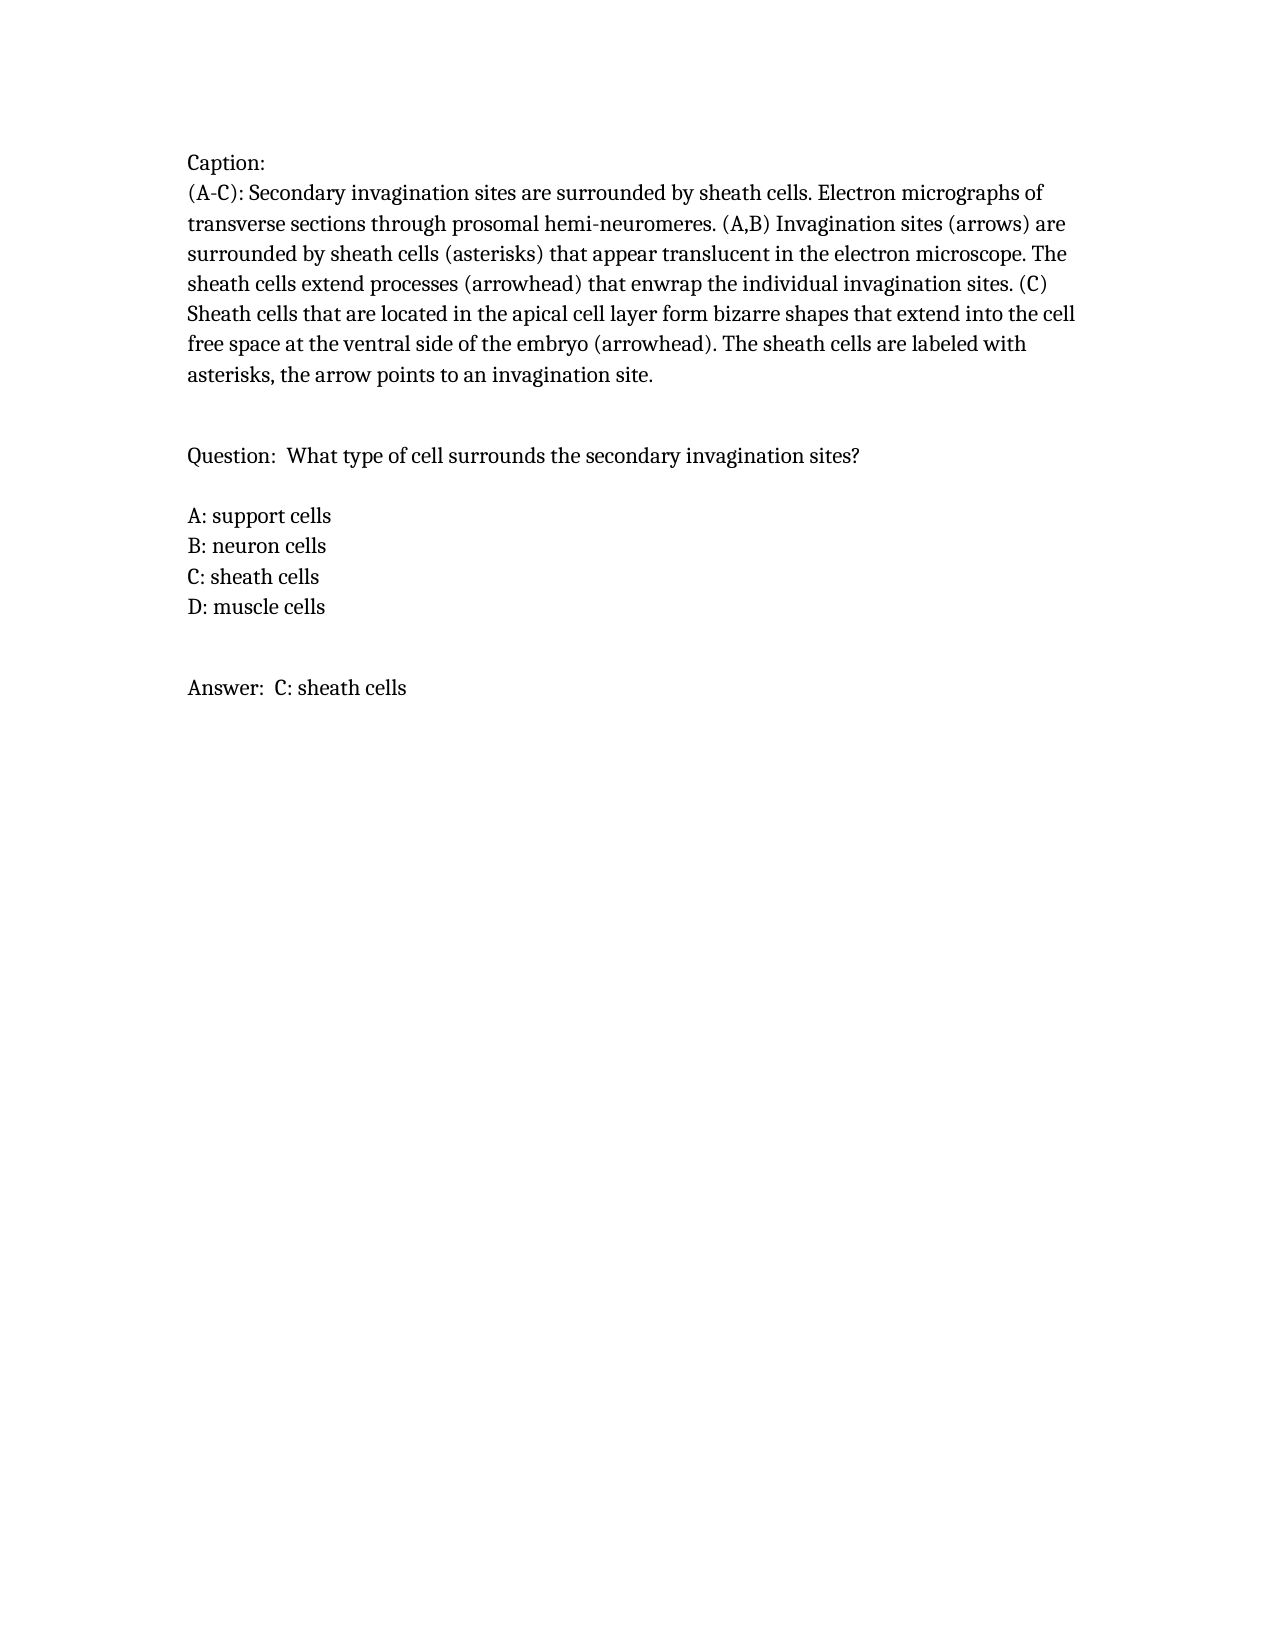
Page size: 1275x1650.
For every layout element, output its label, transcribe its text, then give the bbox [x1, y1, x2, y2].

text Question: What type of cell surrounds the secondary invagination sites? A: support cells B: neuron cells C: sheath cells D: muscle cells [187, 443, 1087, 650]
text Caption: (A-C): Secondary invagination sites are surrounded by sheath cells. Electron micrographs of transverse sections through prosomal hemi-neuromeres. (A,B) Invagination sites (arrows) are surrounded by sheath cells (asterisks) that appear translucent in the electron microscope. The sheath cells extend processes (arrowhead) that enwrap the individual invagination sites. (C) Sheath cells that are located in the apical cell layer form bizarre shapes that extend into the cell free space at the ventral side of the embryo (arrowhead). The sheath cells are labeled with asterisks, the arrow points to an invagination site. [187, 150, 1087, 418]
text Answer: C: sheath cells [187, 675, 1087, 732]
